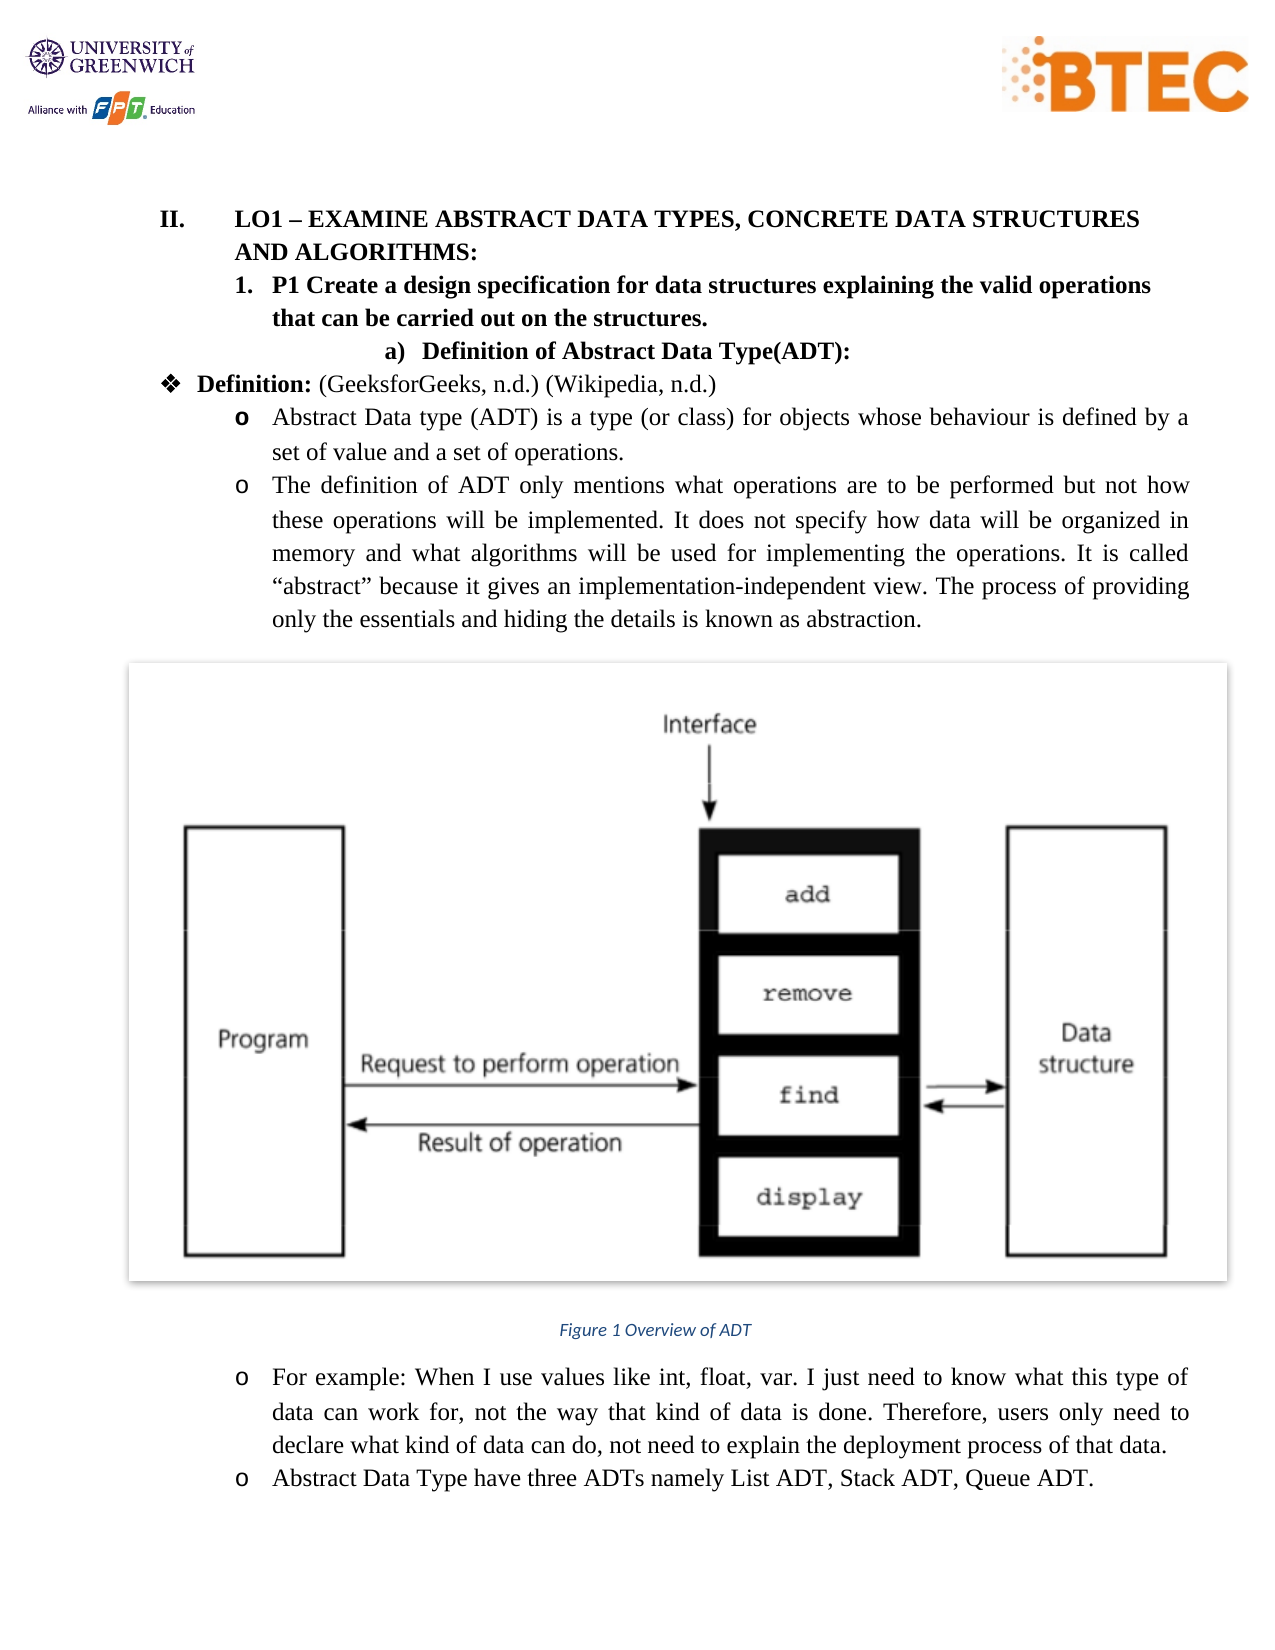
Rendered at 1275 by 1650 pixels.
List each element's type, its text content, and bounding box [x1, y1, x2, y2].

list For example: When I use values like int, float, var. I just need to know what this type of data can work for, not the way that kind of data is done. Therefore, users only need to declare what kind of data can do, not need to explain the deployment process of that data. [234, 1362, 1191, 1458]
list The definition of ADT only mentions what operations are to be performed but not how these operations will be implemented. It does not specify how data will be organized in memory and what algorithms will be used for implementing the operations. It is called “abstract” because it gives an implementation-independent view. The process of providing only the essentials and hiding the details is known as abstraction. [234, 470, 1191, 633]
list Abstract Data Type have three ADTs namely List ADT, Stack ADT, Queue ADT. [234, 1463, 1191, 1494]
text Figure 1 Overview of ADT [122, 1318, 1191, 1341]
list LO1 – EXAMINE ABSTRACT DATA TYPES, CONCRETE DATA STRUCTURES AND ALGORITHMS: [159, 204, 1191, 266]
picture [144, 677, 1213, 1266]
list Abstract Data type (ADT) is a type (or class) for objects whose behaviour is defined by a set of value and a set of operations. [234, 402, 1191, 466]
list Definition: [159, 369, 1191, 398]
list Definition of Abstract Data Type(ADT): [384, 336, 1191, 365]
picture [1001, 36, 1249, 112]
picture [14, 25, 207, 136]
list P1 Create a design specification for data structures explaining the valid operations that can be carried out on the structures. [234, 270, 1191, 332]
